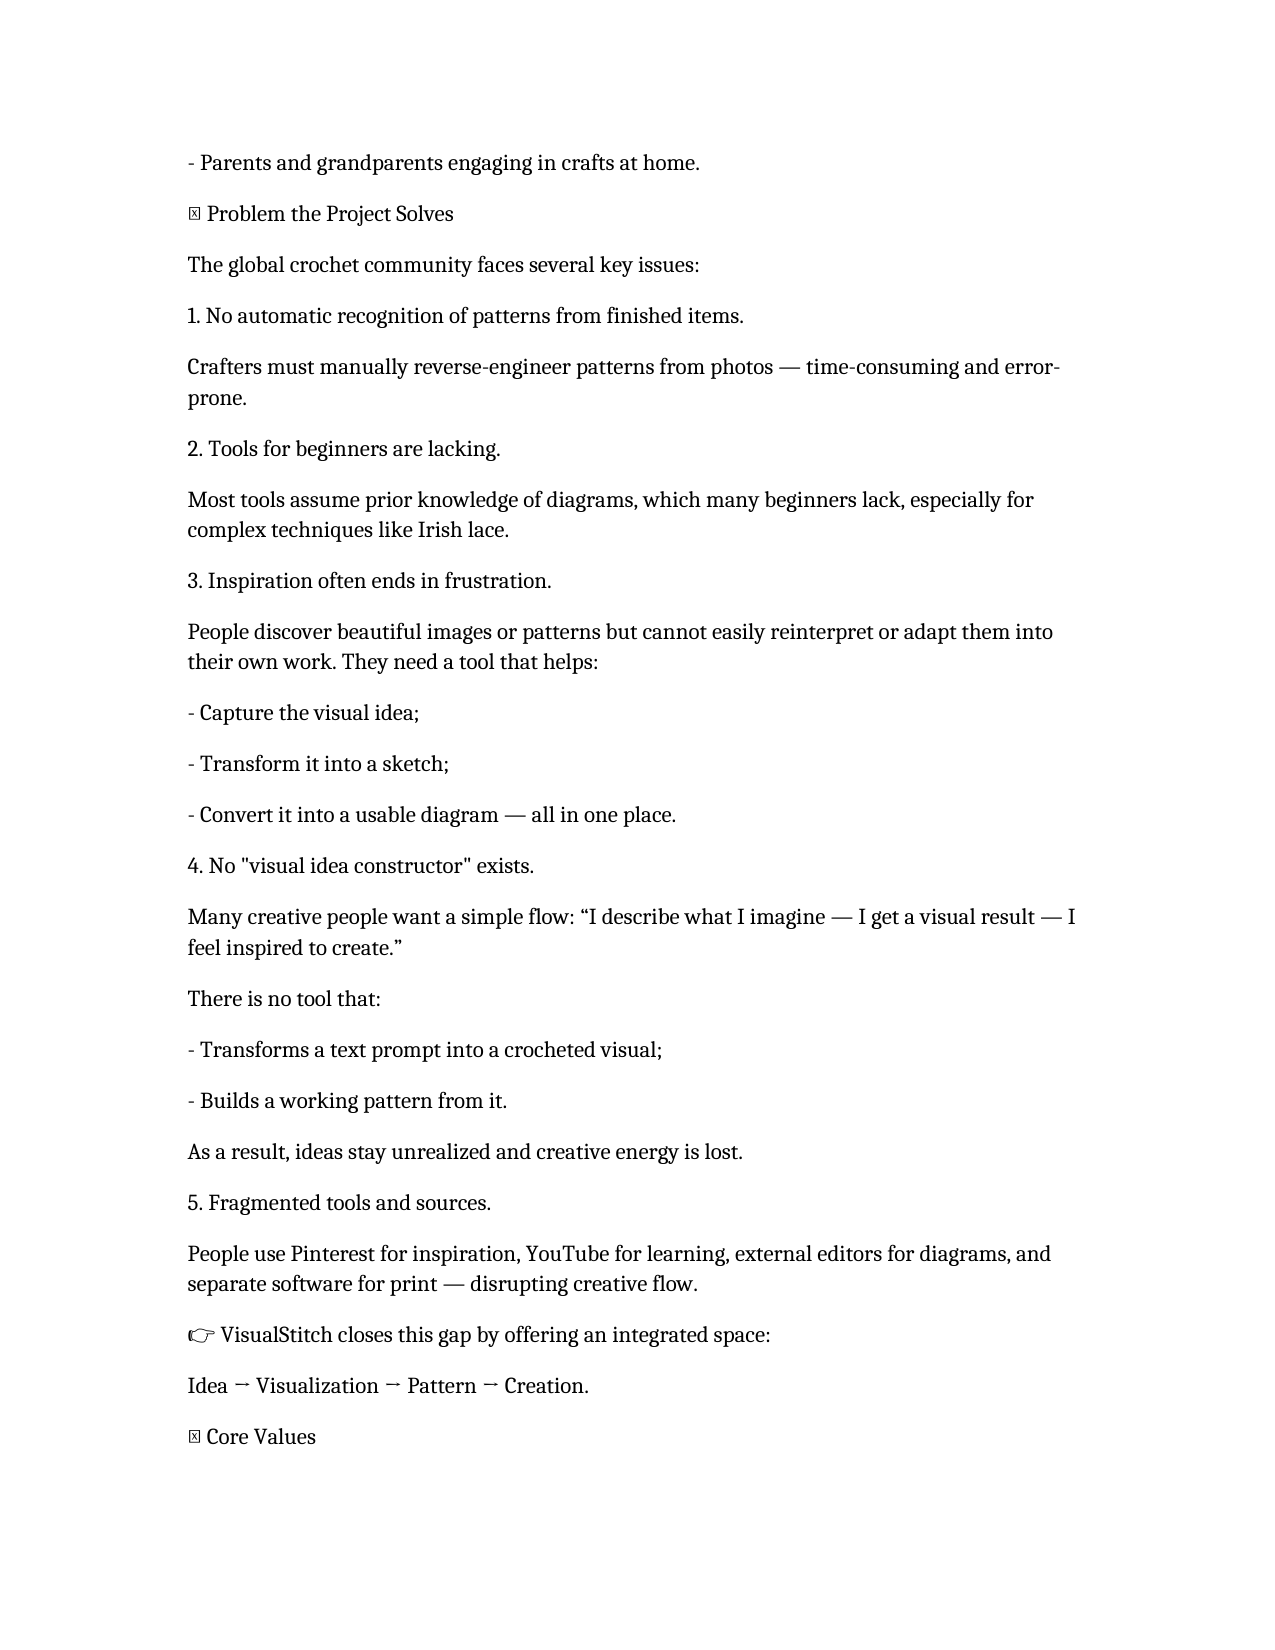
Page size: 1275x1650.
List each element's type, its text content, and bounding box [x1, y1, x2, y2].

text - Convert it into a usable diagram — all in one place. [187, 802, 1087, 828]
text As a result, ideas stay unrealized and creative energy is lost. [187, 1138, 1087, 1165]
text 5. Fragmented tools and sources. [187, 1189, 1087, 1216]
text 4. No "visual idea constructor" exists. [187, 853, 1087, 879]
text Idea → Visualization → Pattern → Creation. [187, 1373, 1087, 1399]
text Many creative people want a simple flow: “I describe what I imagine — I get a visual result — I feel inspired to create.” [187, 904, 1087, 961]
text - Parents and grandparents engaging in crafts at home. [187, 150, 1087, 176]
text Crafters must manually reverse-engineer patterns from photos — time-consuming and error-prone. [187, 354, 1087, 411]
text 1. No automatic recognition of patterns from finished items. [187, 303, 1087, 329]
text People discover beautiful images or patterns but cannot easily reinterpret or adapt them into their own work. They need a tool that helps: [187, 619, 1087, 675]
text 3. Inspiration often ends in frustration. [187, 568, 1087, 594]
text 2. Tools for beginners are lacking. [187, 435, 1087, 462]
text Most tools assume prior knowledge of diagrams, which many beginners lack, especially for complex techniques like Irish lace. [187, 486, 1087, 543]
text 👉 VisualStitch closes this gap by offering an integrated space: [187, 1322, 1087, 1348]
text - Capture the visual idea; [187, 700, 1087, 726]
text The global crochet community faces several key issues: [187, 252, 1087, 278]
text - Builds a working pattern from it. [187, 1087, 1087, 1114]
text - Transforms a text prompt into a crocheted visual; [187, 1036, 1087, 1063]
text There is no tool that: [187, 985, 1087, 1012]
text 🔹 Core Values [187, 1424, 1087, 1450]
text 🔹 Problem the Project Solves [187, 201, 1087, 227]
text People use Pinterest for inspiration, YouTube for learning, external editors for diagrams, and separate software for print — disrupting creative flow. [187, 1241, 1087, 1297]
text - Transform it into a sketch; [187, 751, 1087, 777]
